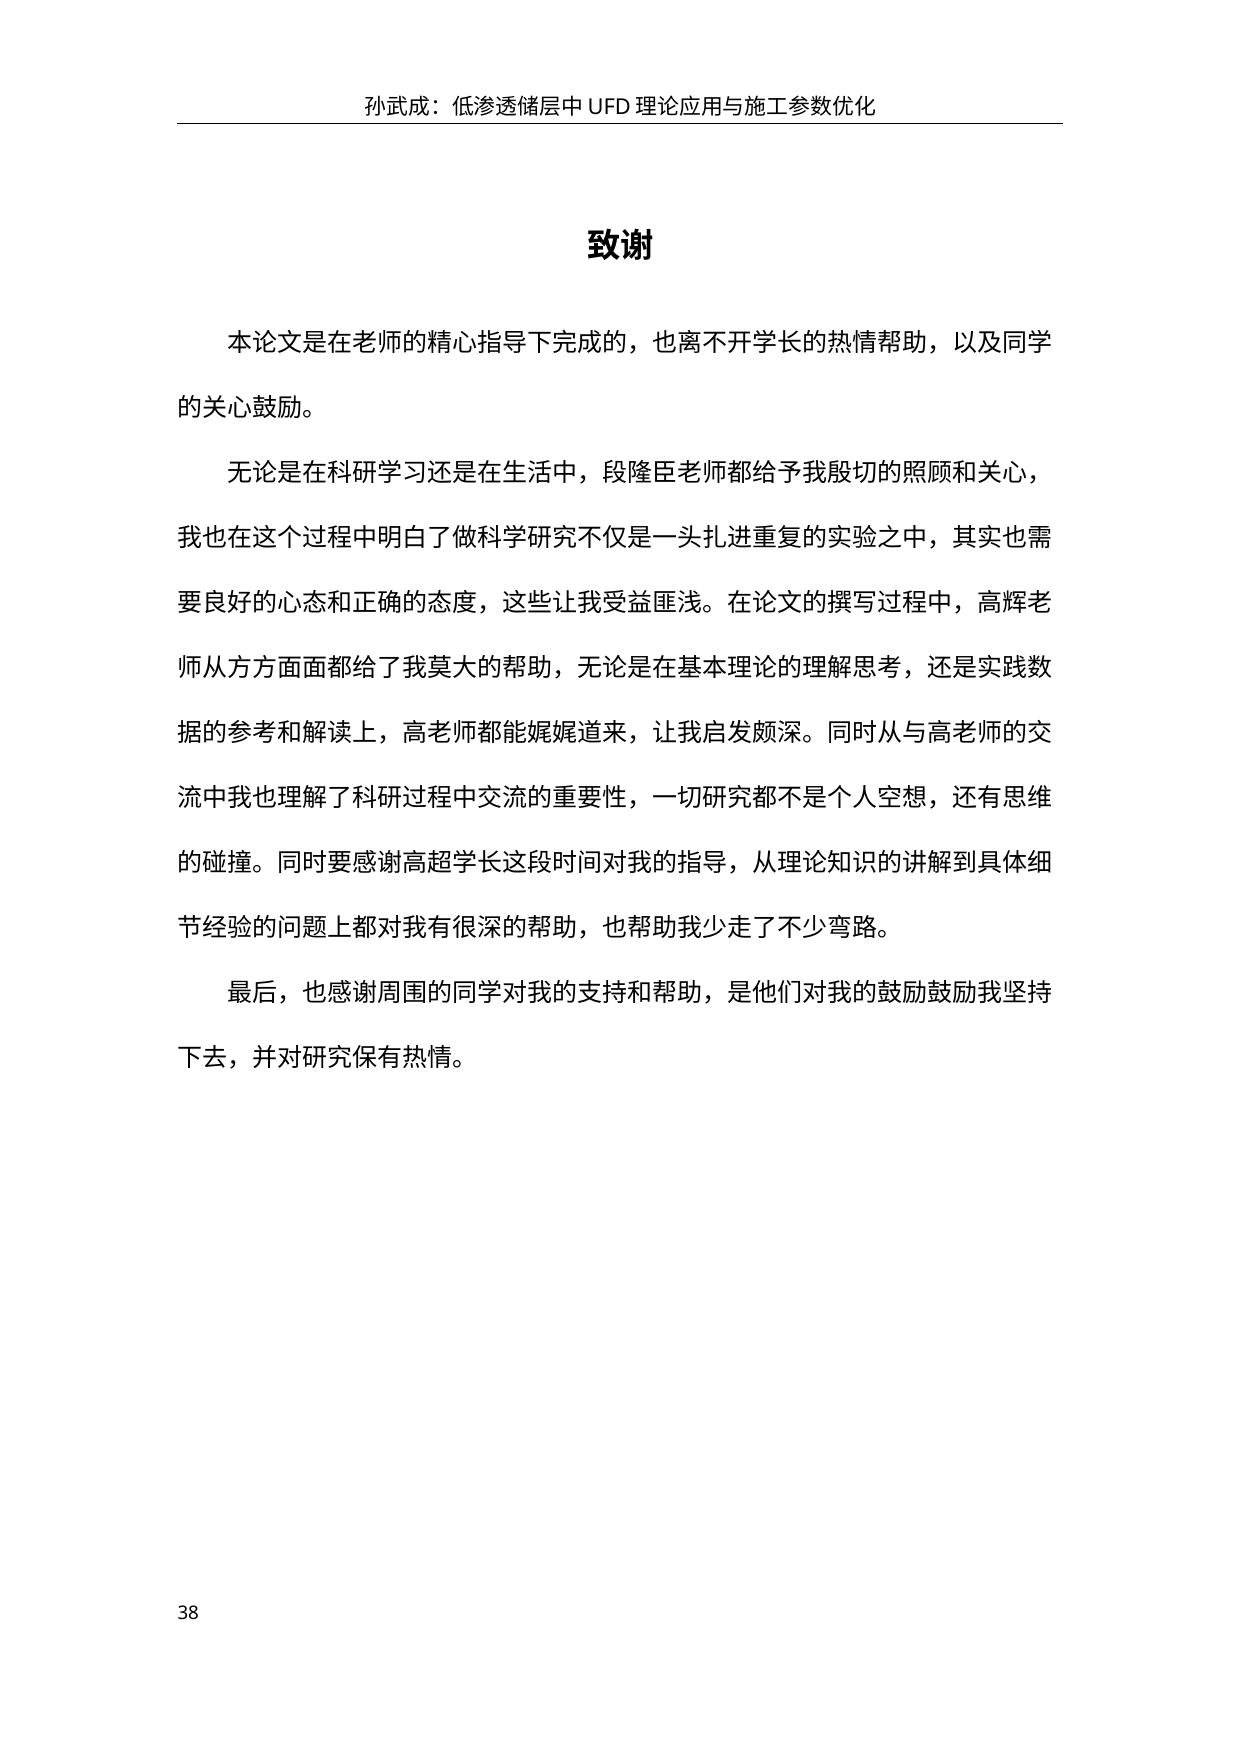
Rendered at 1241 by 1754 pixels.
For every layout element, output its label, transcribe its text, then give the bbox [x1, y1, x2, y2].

text 本论文是在老师的精心指导下完成的，也离不开学长的热情帮助，以及同学的关心鼓励。 [177, 308, 1063, 438]
subtitle 致谢 [177, 211, 1063, 276]
text 最后，也感谢周围的同学对我的支持和帮助，是他们对我的鼓励鼓励我坚持下去，并对研究保有热情。 [177, 958, 1063, 1088]
text 无论是在科研学习还是在生活中，段隆臣老师都给予我殷切的照顾和关心，我也在这个过程中明白了做科学研究不仅是一头扎进重复的实验之中，其实也需要良好的心态和正确的态度，这些让我受益匪浅。在论文的撰写过程中，高辉老师从方方面面都给了我莫大的帮助，无论是在基本理论的理解思考，还是实践数据的参考和解读上，高老师都能娓娓道来，让我启发颇深。同时从与高老师的交流中我也理解了科研过程中交流的重要性，一切研究都不是个人空想，还有思维的碰撞。同时要感谢高超学长这段时间对我的指导，从理论知识的讲解到具体细节经验的问题上都对我有很深的帮助，也帮助我少走了不少弯路。 [177, 438, 1063, 958]
